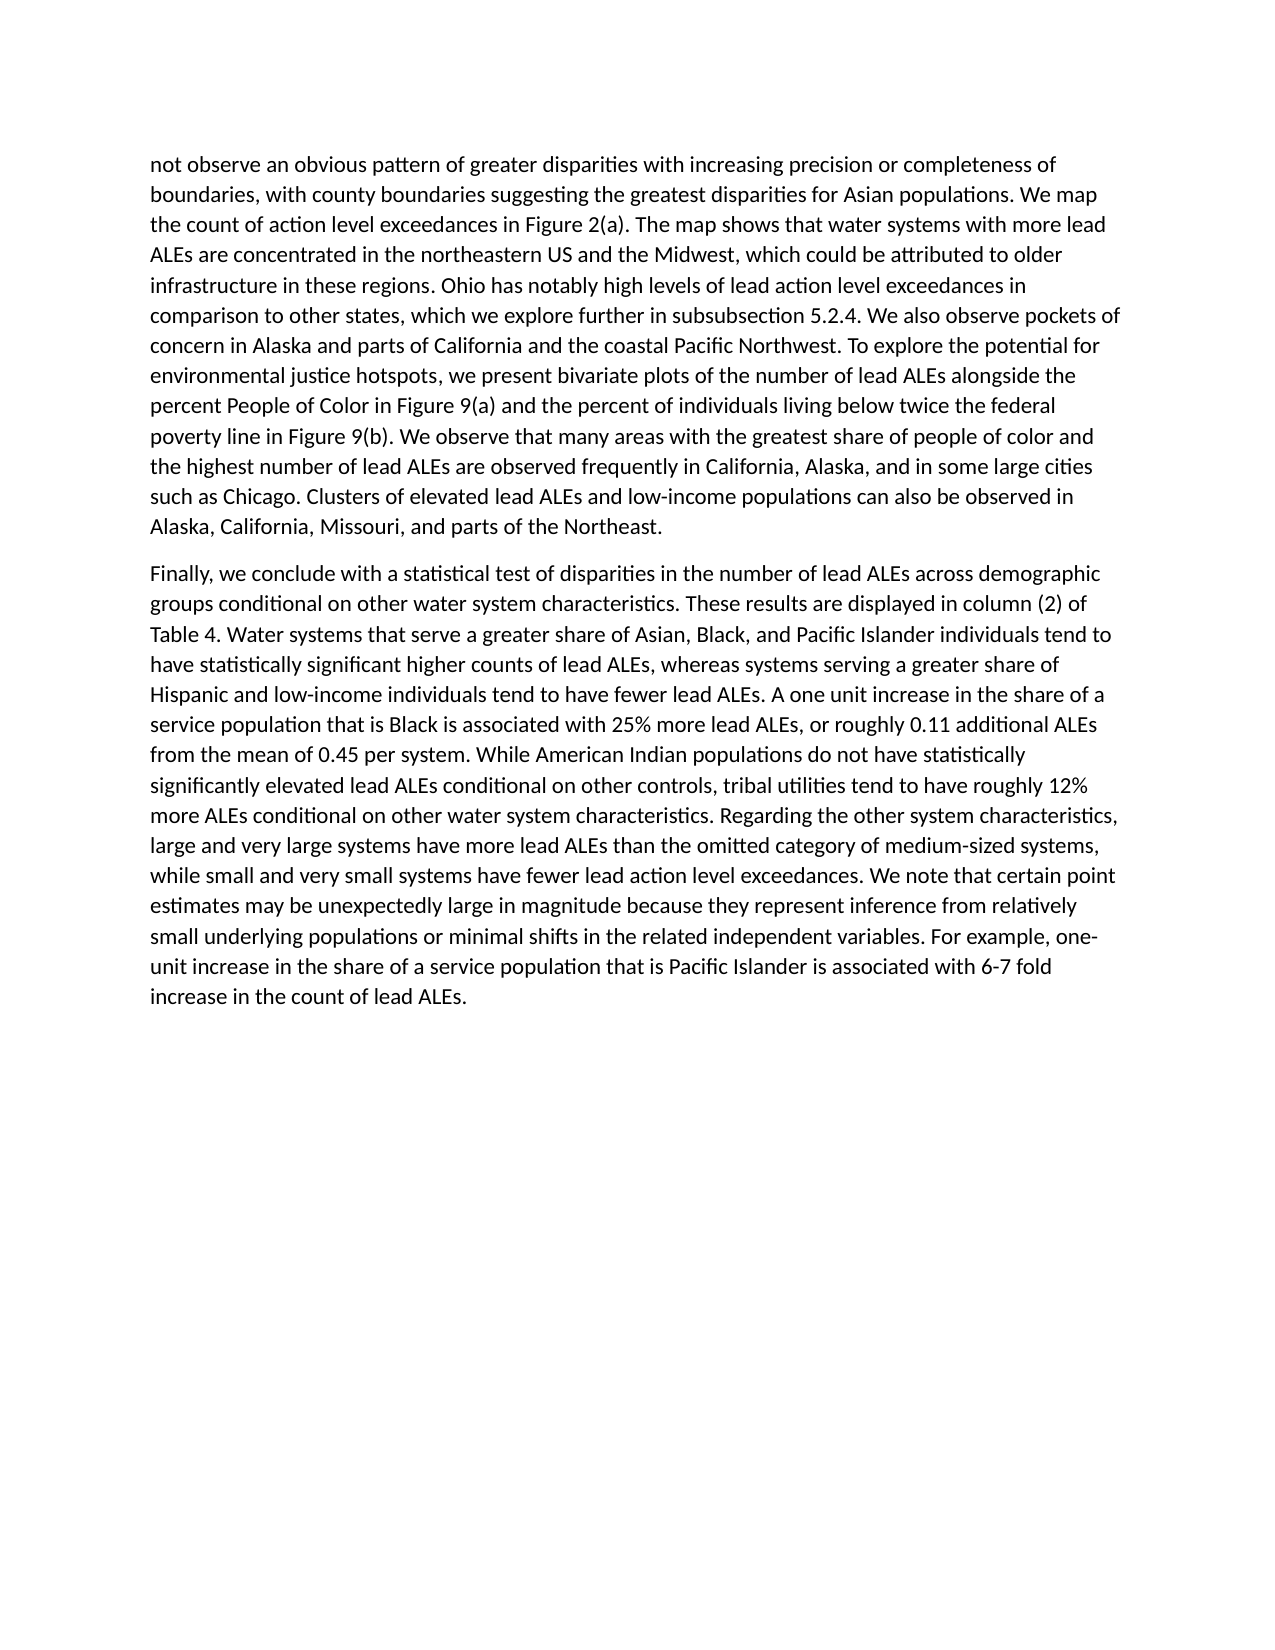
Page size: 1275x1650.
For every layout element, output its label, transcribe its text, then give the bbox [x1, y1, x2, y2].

text Finally, we conclude with a statistical test of disparities in the number of lead ALEs across demographic groups conditional on other water system characteristics. These results are displayed in column (2) of Table 4. Water systems that serve a greater share of Asian, Black, and Pacific Islander individuals tend to have statistically significant higher counts of lead ALEs, whereas systems serving a greater share of Hispanic and low-income individuals tend to have fewer lead ALEs. A one unit increase in the share of a service population that is Black is associated with 25% more lead ALEs, or roughly 0.11 additional ALEs from the mean of 0.45 per system. While American Indian populations do not have statistically significantly elevated lead ALEs conditional on other controls, tribal utilities tend to have roughly 12% more ALEs conditional on other water system characteristics. Regarding the other system characteristics, large and very large systems have more lead ALEs than the omitted category of medium-sized systems, while small and very small systems have fewer lead action level exceedances. We note that certain point estimates may be unexpectedly large in magnitude because they represent inference from relatively small underlying populations or minimal shifts in the related independent variables. For example, one-unit increase in the share of a service population that is Pacific Islander is associated with 6-7 fold increase in the count of lead ALEs. [150, 559, 1125, 1010]
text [150, 150, 1125, 541]
